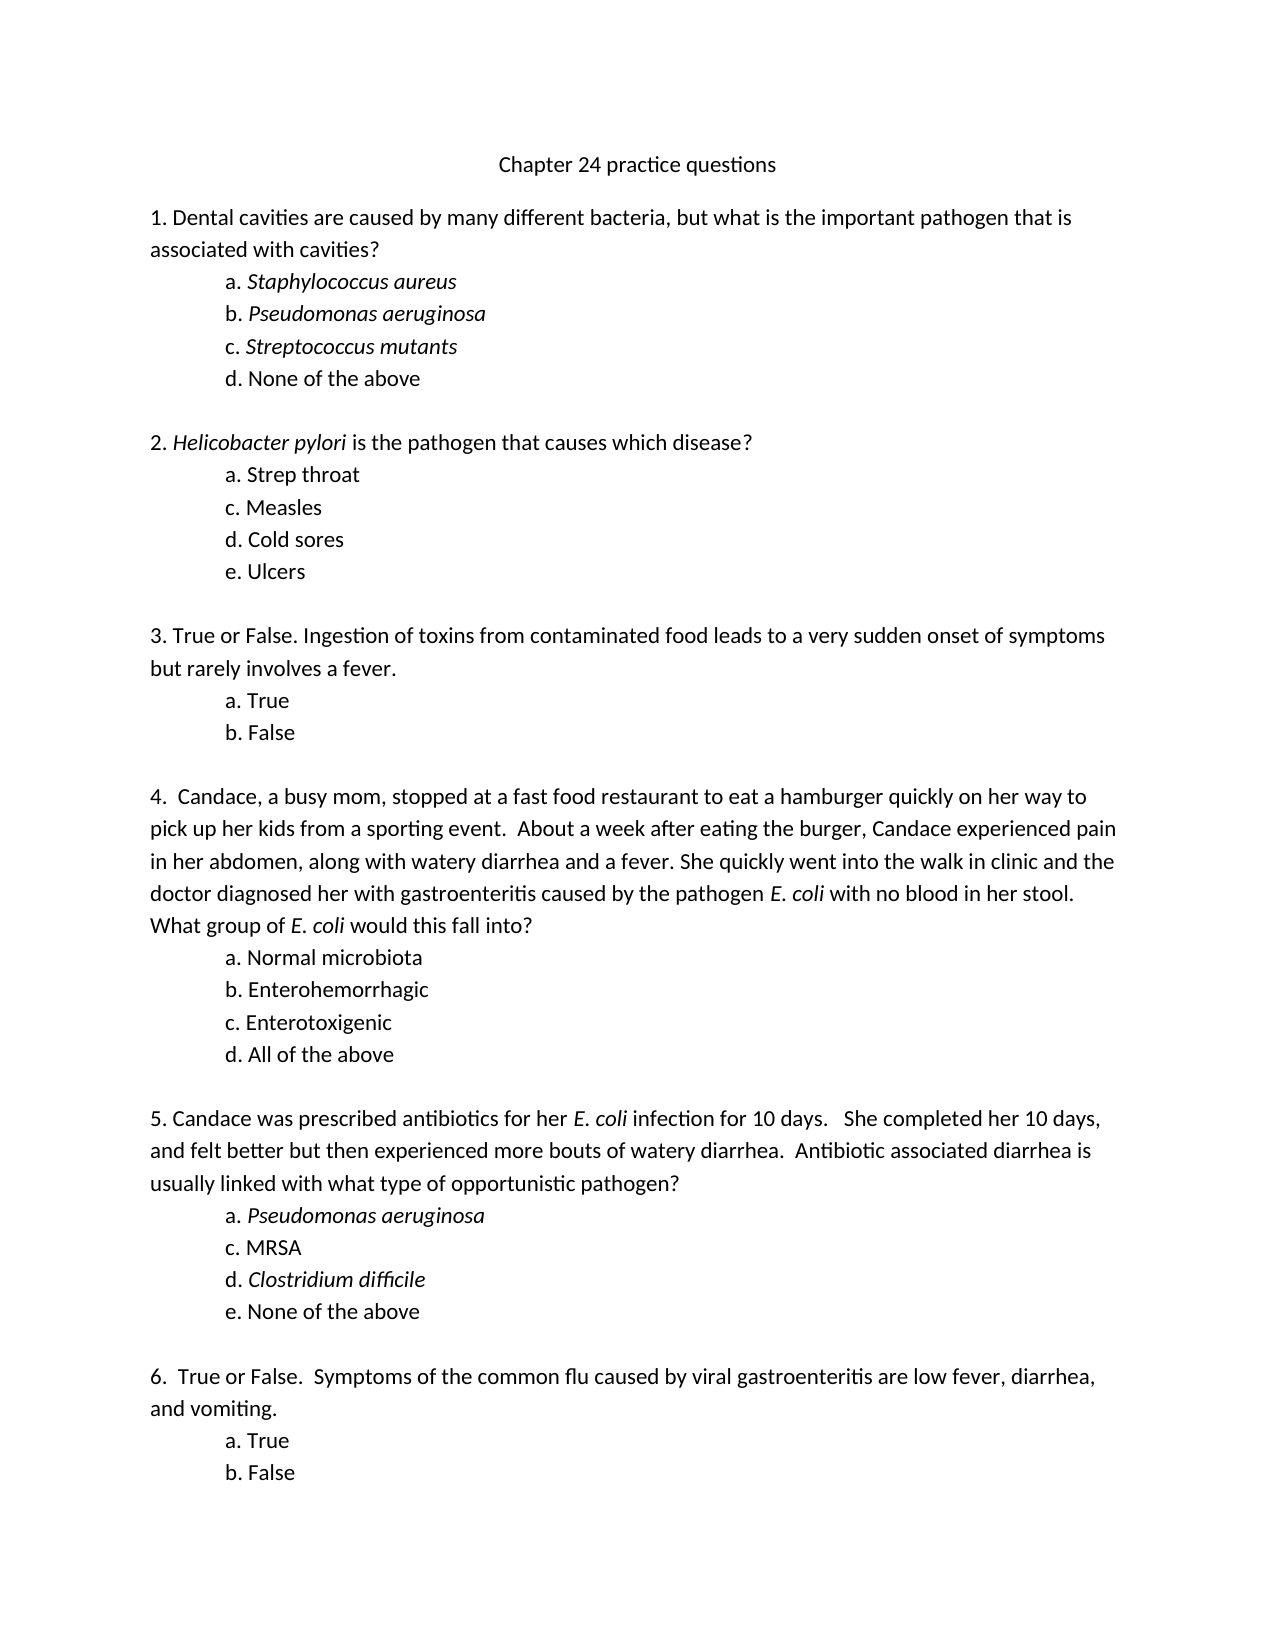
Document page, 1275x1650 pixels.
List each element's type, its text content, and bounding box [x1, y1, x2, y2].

text 4. Candace, a busy mom, stopped at a fast food restaurant to eat a hamburger quickly on her way to pick up her kids from a sporting event. About a week after eating the burger, Candace experienced pain in her abdomen, along with watery diarrhea and a fever. She quickly went into the walk in clinic and the doctor diagnosed her with gastroenteritis caused by the pathogen E. coli with no blood in her stool. What group of E. coli would this fall into? [150, 782, 1125, 939]
text 2. Helicobacter pylori is the pathogen that causes which disease? [150, 428, 1125, 456]
text a. Normal microbiota [150, 943, 1125, 971]
text b. Pseudomonas aeruginosa [150, 299, 1125, 328]
text 5. Candace was prescribed antibiotics for her E. coli infection for 10 days. She completed her 10 days, and felt better but then experienced more bouts of watery diarrhea. Antibiotic associated diarrhea is usually linked with what type of opportunistic pathogen? [150, 1104, 1125, 1197]
text c. Measles [150, 493, 1125, 521]
text c. Enterotoxigenic [150, 1008, 1125, 1036]
text d. None of the above [150, 364, 1125, 392]
text c. MRSA [150, 1233, 1125, 1261]
text a. True [150, 686, 1125, 714]
text b. False [150, 718, 1125, 746]
text a. Strep throat [150, 461, 1125, 488]
text d. Clostridium difficile [150, 1265, 1125, 1293]
text 6. True or False. Symptoms of the common flu caused by viral gastroenteritis are low fever, diarrhea, and vomiting. [150, 1362, 1125, 1422]
text a. True [150, 1426, 1125, 1454]
text a. Staphylococcus aureus [150, 267, 1125, 295]
text e. Ulcers [150, 557, 1125, 585]
text d. All of the above [150, 1040, 1125, 1068]
text Chapter 24 practice questions [150, 150, 1125, 178]
text 1. Dental cavities are caused by many different bacteria, but what is the important pathogen that is associated with cavities? [150, 203, 1125, 263]
text 3. True or False. Ingestion of toxins from contaminated food leads to a very sudden onset of symptoms but rarely involves a fever. [150, 621, 1125, 682]
text a. Pseudomonas aeruginosa [150, 1201, 1125, 1229]
text c. Streptococcus mutants [150, 332, 1125, 360]
text b. False [150, 1458, 1125, 1486]
text d. Cold sores [150, 525, 1125, 553]
text b. Enterohemorrhagic [150, 976, 1125, 1003]
text e. None of the above [150, 1297, 1125, 1325]
